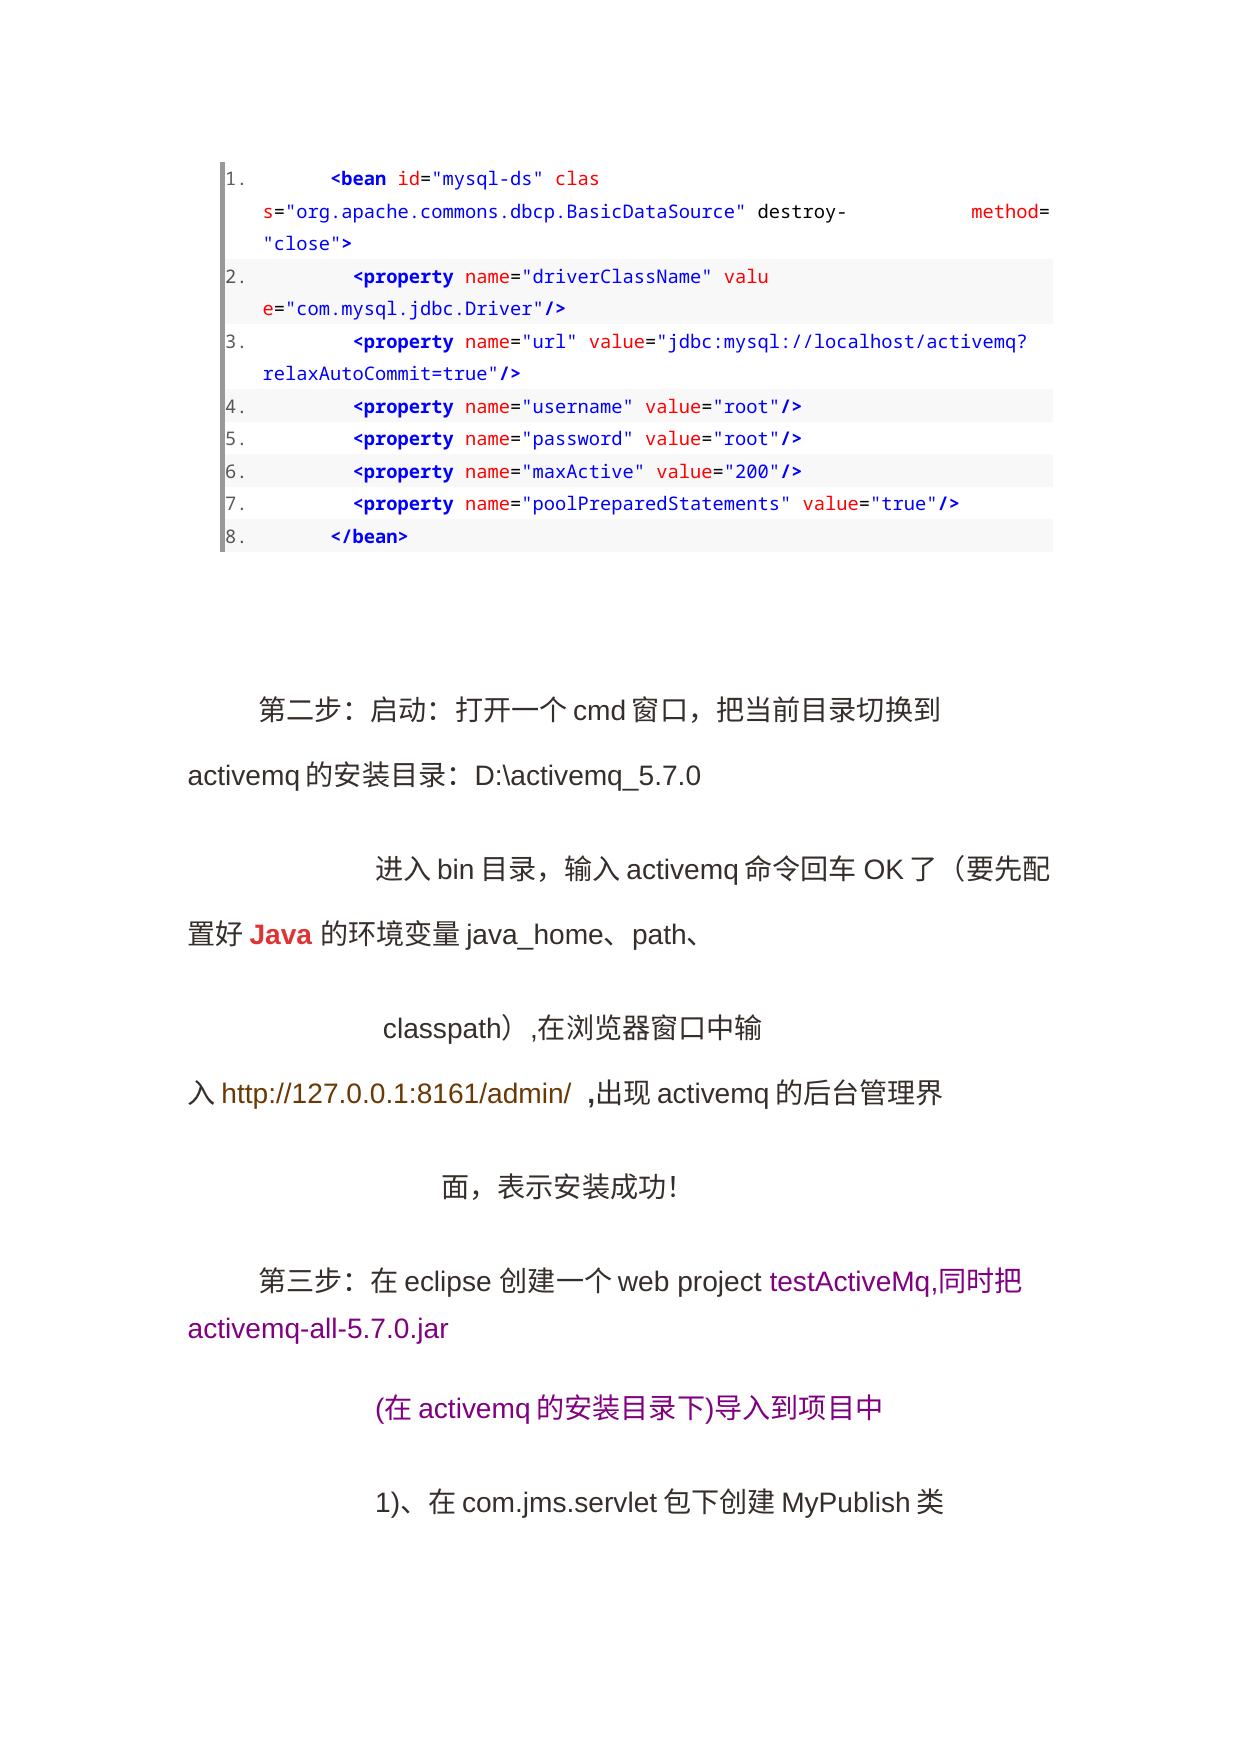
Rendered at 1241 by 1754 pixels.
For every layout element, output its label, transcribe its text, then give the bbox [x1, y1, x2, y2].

text (在activemq的安装目录下)导入到项目中 [187, 1374, 1053, 1439]
list <property name="maxActive" value="200"/> [225, 454, 1053, 487]
text 进入bin目录，输入activemq命令回车 OK了（要先配置好Java 的环境变量java_home、path、 [187, 834, 1053, 964]
text 1)、在com.jms.servlet包下创建MyPublish类 [187, 1468, 1053, 1533]
list <property name="poolPreparedStatements" value="true"/> [225, 487, 1053, 519]
list <bean id="mysql-ds" class="org.apache.commons.dbcp.BasicDataSource" destroy- method="close"> [225, 162, 1053, 259]
text 第二步：启动：打开一个cmd窗口，把当前目录切换到activemq的安装目录：D:\activemq_5.7.0 [187, 675, 1053, 805]
text 面，表示安装成功！ [187, 1153, 1053, 1218]
list <property name="driverClassName" value="com.mysql.jdbc.Driver"/> [225, 259, 1053, 324]
text classpath）,在浏览器窗口中输入http://127.0.0.1:8161/admin/ ,出现activemq的后台管理界 [187, 994, 1053, 1124]
list </bean> [225, 519, 1053, 552]
list <property name="username" value="root"/> [225, 389, 1053, 422]
text 第三步：在eclipse 创建一个web project testActiveMq,同时把activemq-all-5.7.0.jar [187, 1247, 1053, 1344]
list <property name="url" value="jdbc:mysql://localhost/activemq?relaxAutoCommit=true"/> [225, 324, 1053, 389]
list <property name="password" value="root"/> [225, 422, 1053, 454]
